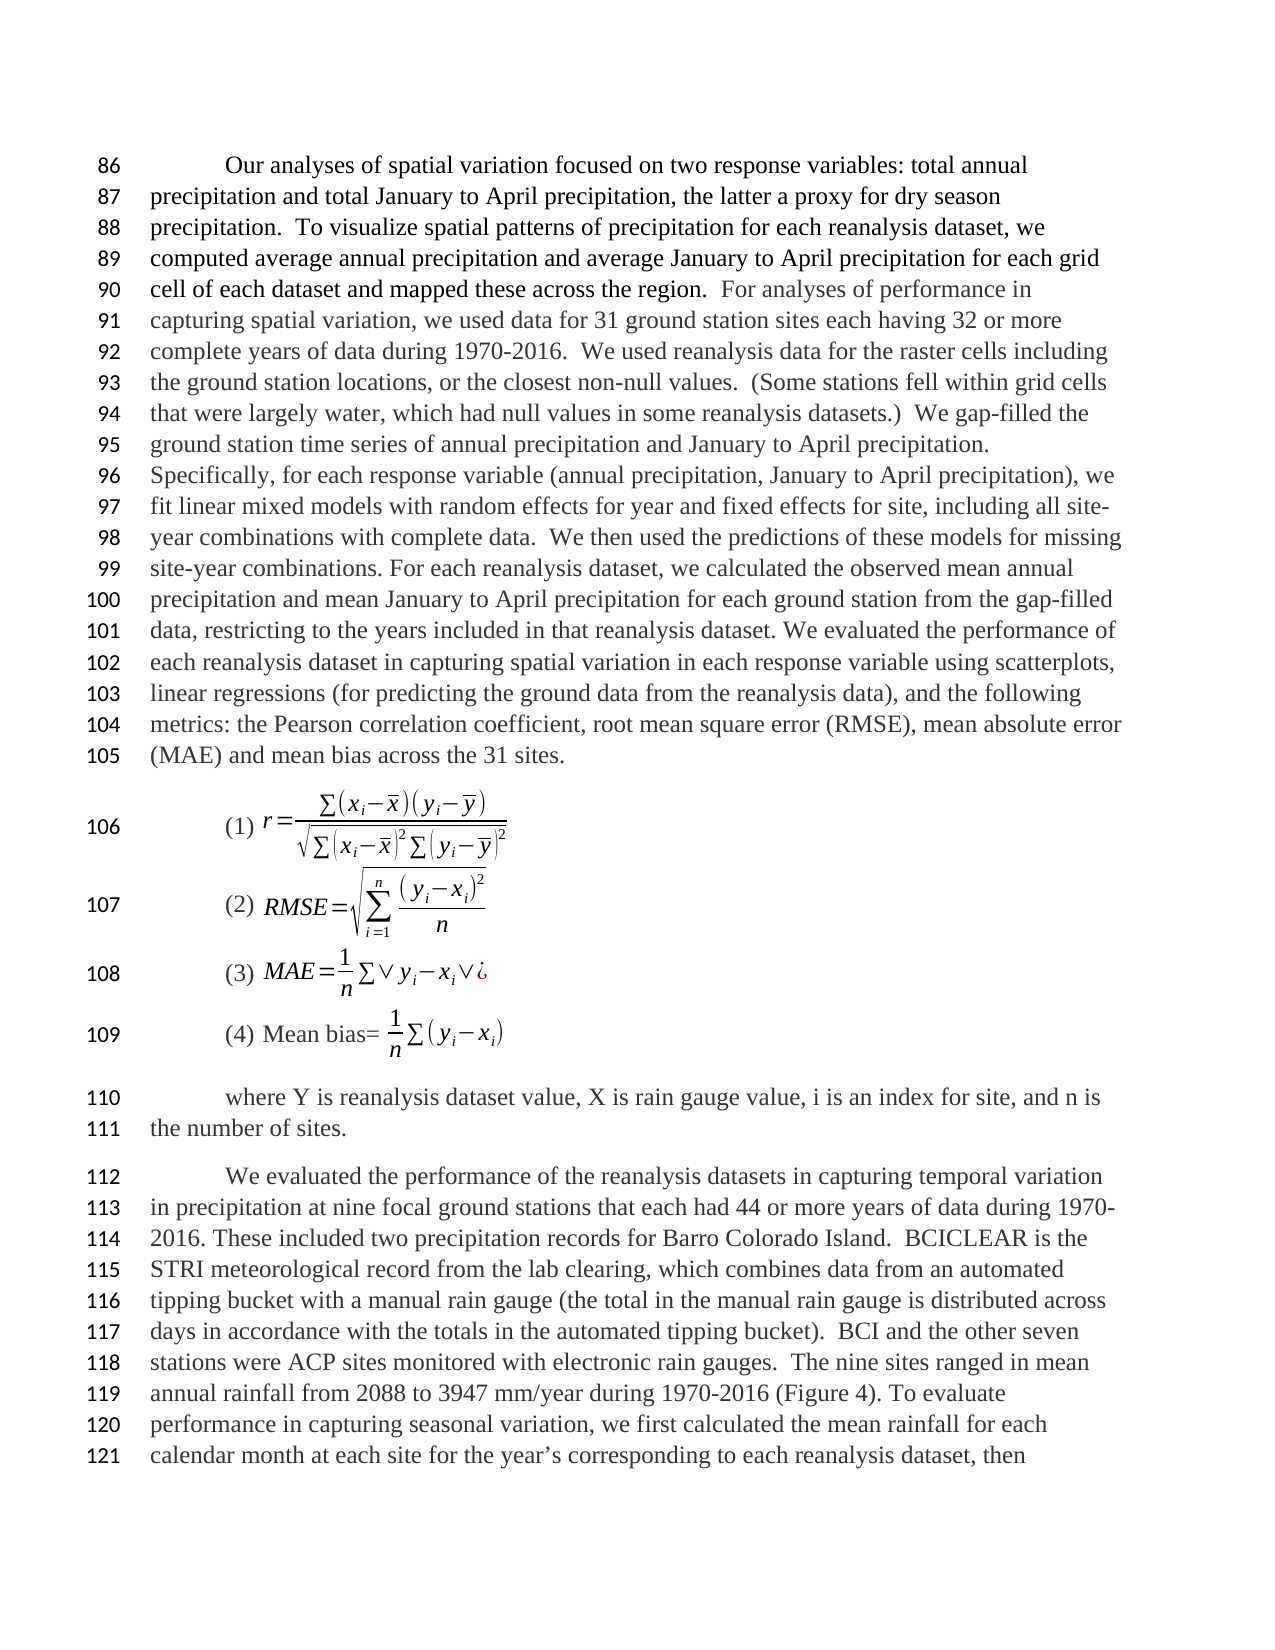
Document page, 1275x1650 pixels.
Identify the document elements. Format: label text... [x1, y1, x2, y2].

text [150, 1161, 1125, 1469]
text Our analyses of spatial variation focused on two response variables: total annual precipitation and total January to April precipitation, the latter a proxy for dry season precipitation. To visualize spatial patterns of precipitation for each reanalysis dataset, we computed average annual precipitation and average January to April precipitation for each grid cell of each dataset and mapped these across the region. For analyses of performance in capturing spatial variation, we used data for 31 ground station sites each having 32 or more complete years of data during 1970-2016. We used reanalysis data for the raster cells including the ground station locations, or the closest non-null values. (Some stations fell within grid cells that were largely water, which had null values in some reanalysis datasets.) We gap-filled the ground station time series of annual precipitation and January to April precipitation. Specifically, for each response variable (annual precipitation, January to April precipitation), we fit linear mixed models with random effects for year and fixed effects for site, including all site-year combinations with complete data. We then used the predictions of these models for missing site-year combinations. For each reanalysis dataset, we calculated the observed mean annual precipitation and mean January to April precipitation for each ground station from the gap-filled data, restricting to the years included in that reanalysis dataset. We evaluated the performance of each reanalysis dataset in capturing spatial variation in each response variable using scatterplots, linear regressions (for predicting the ground data from the reanalysis data), and the following metrics: the Pearson correlation coefficient, root mean square error (RMSE), mean absolute error (MAE) and mean bias across the 31 sites. [150, 150, 1125, 768]
text where Y is reanalysis dataset value, X is rain gauge value, i is an index for site, and n is the number of sites. [150, 1082, 1125, 1142]
list Mean bias= [225, 1004, 1125, 1063]
